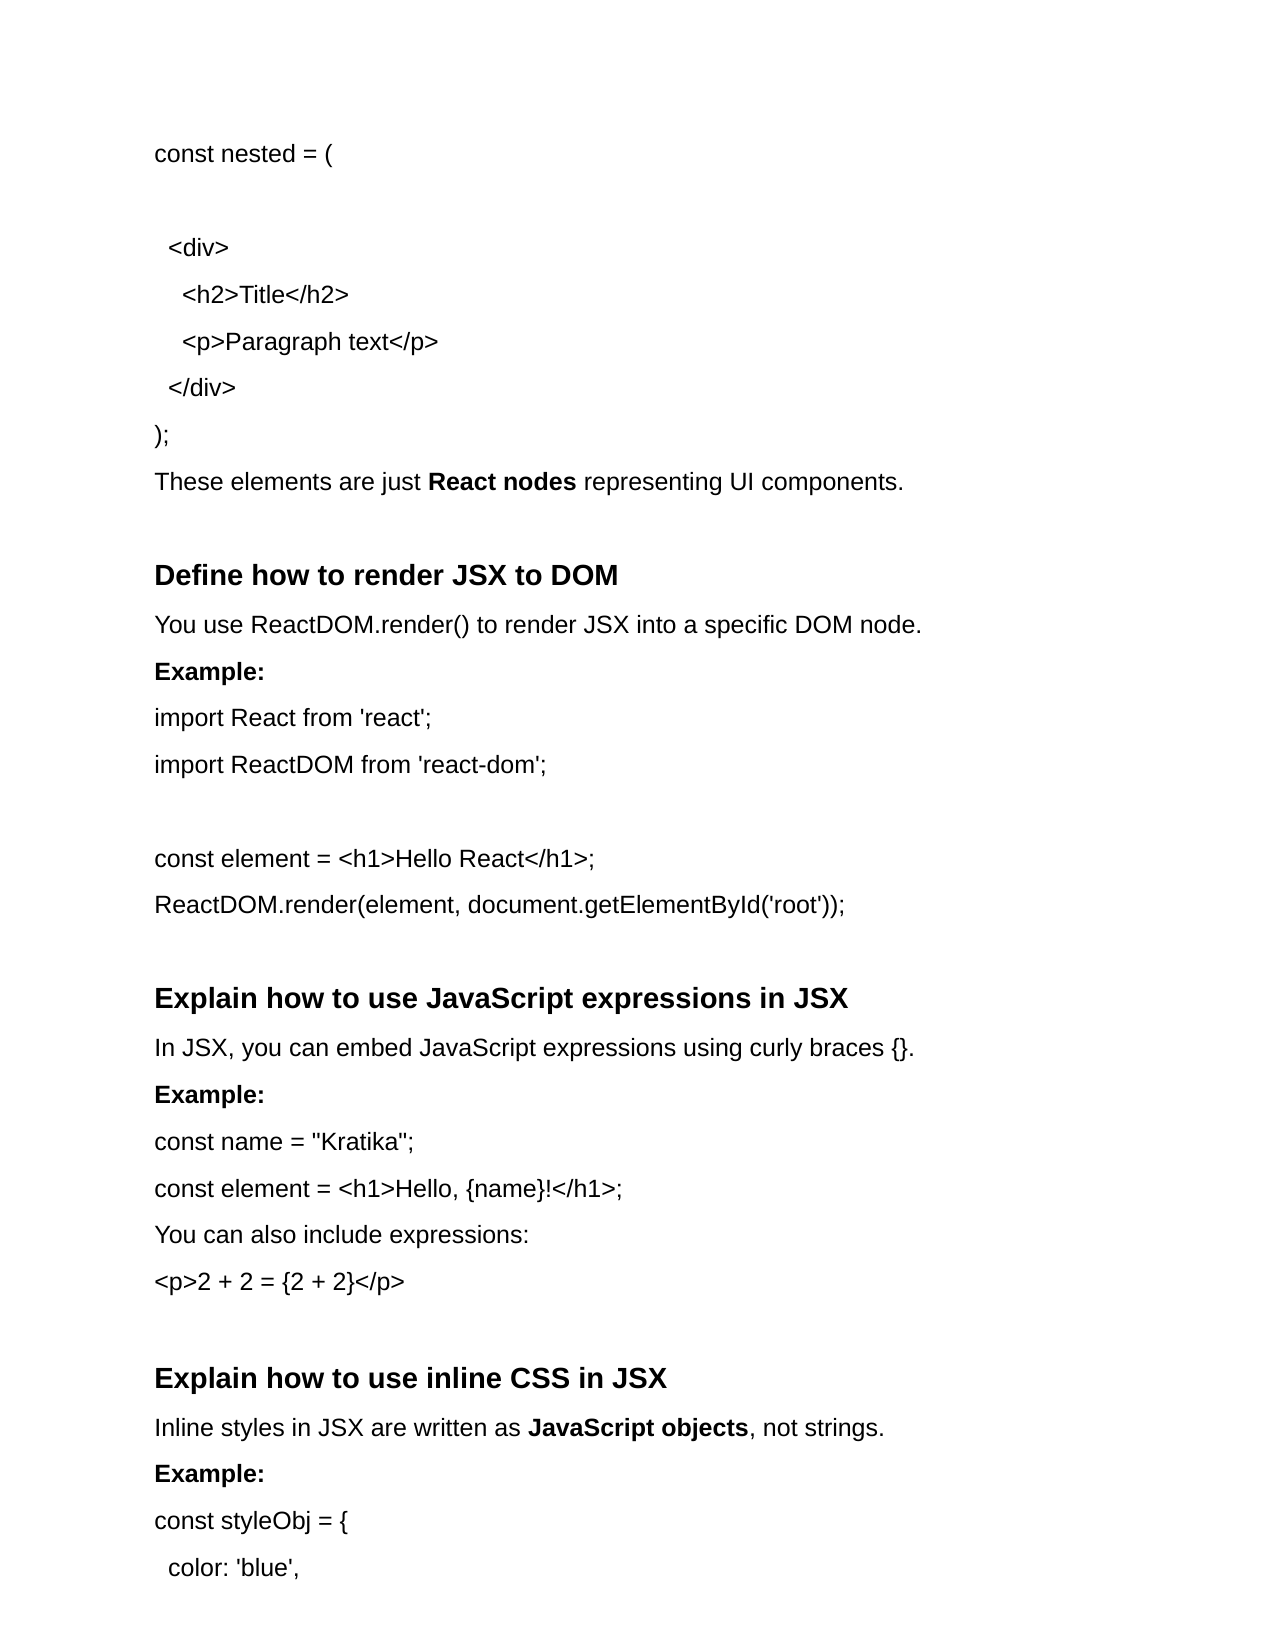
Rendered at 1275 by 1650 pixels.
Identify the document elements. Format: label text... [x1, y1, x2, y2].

text const element = <h1>Hello React</h1>; [154, 843, 1193, 872]
text ReactDOM.render(element, document.getElementById('root')); [154, 890, 1193, 919]
text const styleObj = { [154, 1506, 1193, 1535]
text <p>Paragraph text</p> [154, 326, 1193, 355]
text You use ReactDOM.render() to render JSX into a specific DOM node. [154, 610, 1193, 638]
text Inline styles in JSX are written as JavaScript objects, not strings. [154, 1412, 1193, 1441]
text Define how to render JSX to DOM [154, 558, 1193, 591]
text Explain how to use JavaScript expressions in JSX [154, 981, 1193, 1015]
text import React from 'react'; [154, 703, 1193, 732]
text const name = "Kratika"; [154, 1127, 1193, 1156]
text color: 'blue', [154, 1553, 1193, 1582]
text Example: [154, 656, 1193, 685]
text In JSX, you can embed JavaScript expressions using curly braces {}. [154, 1033, 1193, 1062]
text ); [154, 420, 1193, 449]
text </div> [154, 373, 1193, 402]
text <div> [154, 233, 1193, 262]
text These elements are just React nodes representing UI components. [154, 467, 1193, 496]
text <p>2 + 2 = {2 + 2}</p> [154, 1267, 1193, 1296]
text Example: [154, 1459, 1193, 1488]
text import ReactDOM from 'react-dom'; [154, 750, 1193, 779]
text Explain how to use inline CSS in JSX [154, 1361, 1193, 1394]
text const element = <h1>Hello, {name}!</h1>; [154, 1173, 1193, 1202]
text <h2>Title</h2> [154, 280, 1193, 308]
text const nested = ( [154, 139, 1193, 168]
text You can also include expressions: [154, 1220, 1193, 1249]
text Example: [154, 1080, 1193, 1109]
